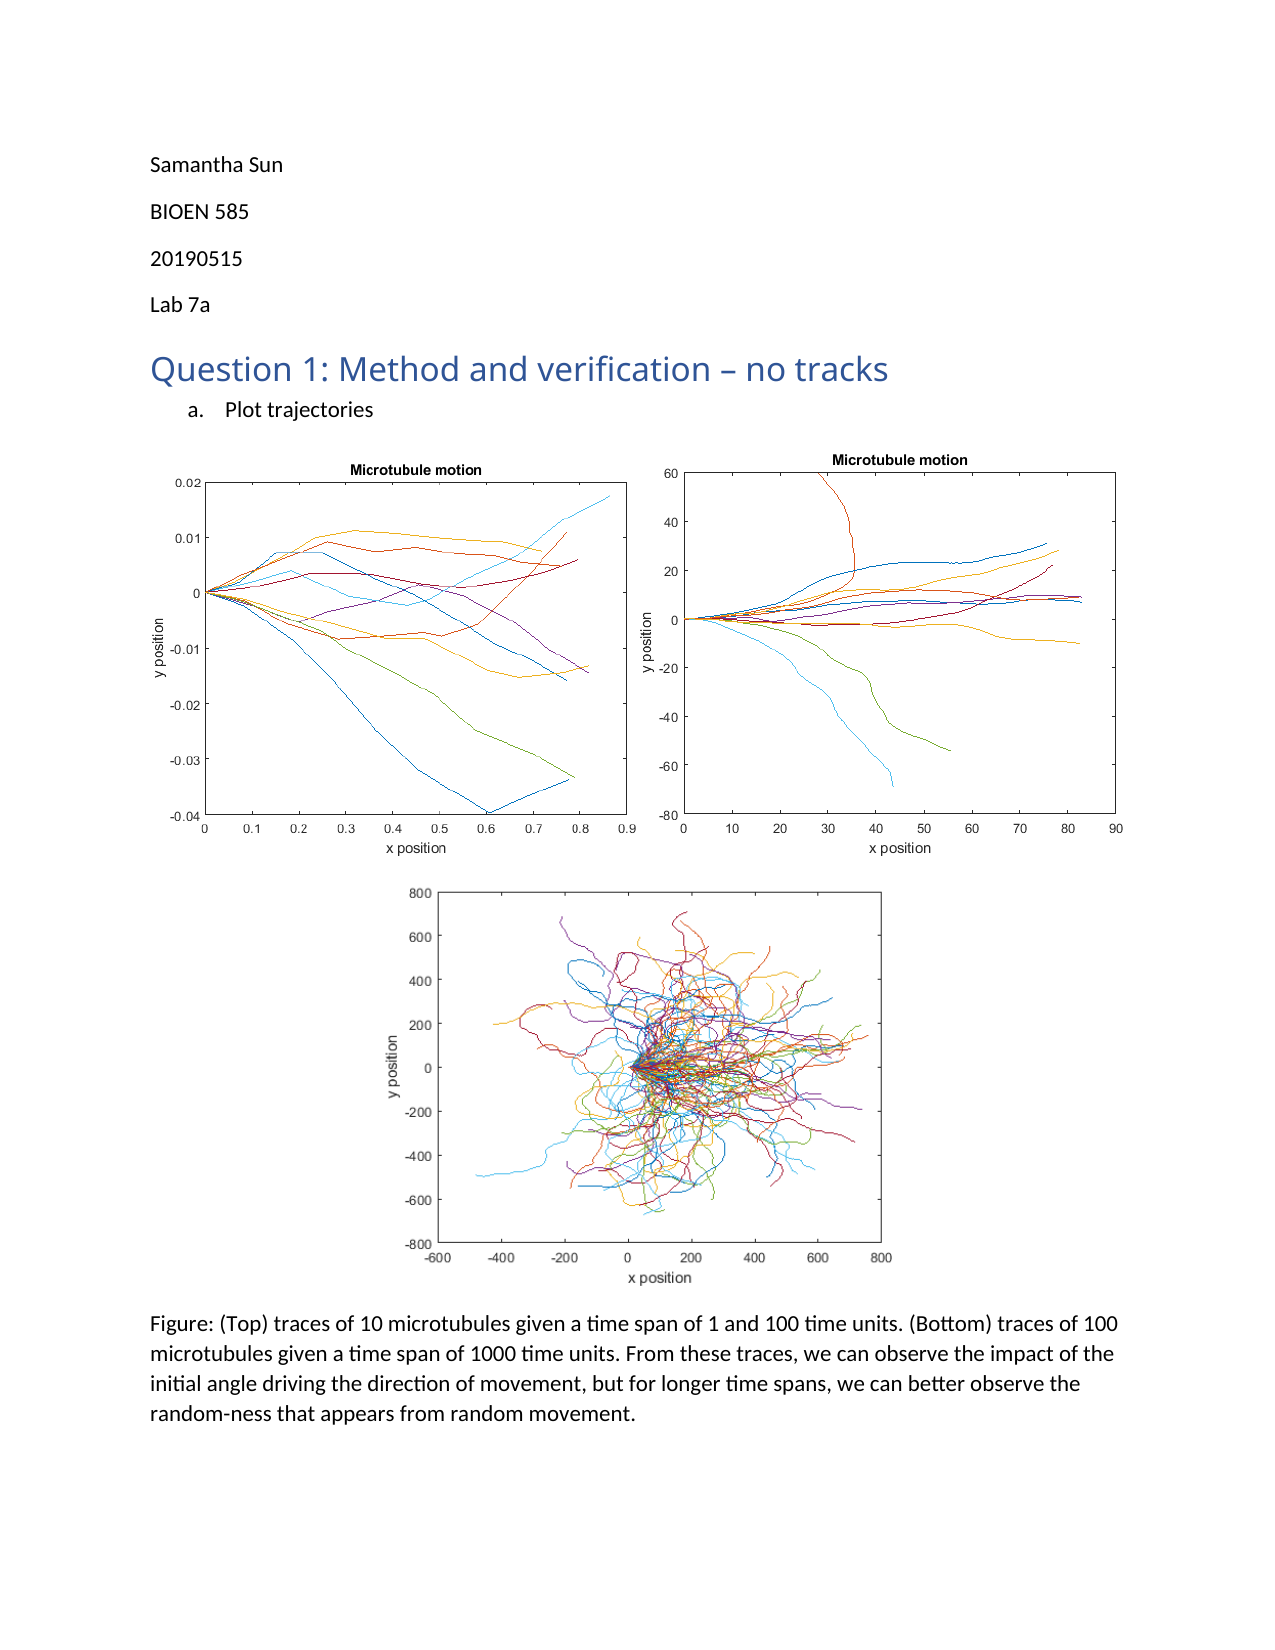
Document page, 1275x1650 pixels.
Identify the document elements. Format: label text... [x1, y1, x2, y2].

text BIOEN 585 [150, 197, 1125, 225]
text 20190515 [150, 244, 1125, 272]
subtitle Question 1: Method and verification – no tracks [150, 346, 1125, 391]
text Figure: (Top) traces of 10 microtubules given a time span of 1 and 100 time units. (Bottom) traces of 100 microtubules given a time span of 1000 time units. From these traces, we can observe the impact of the initial angle driving the direction of movement, but for longer time spans, we can better observe the random-ness that appears from random movement. [150, 1309, 1125, 1427]
text Lab 7a [150, 291, 1125, 319]
picture [150, 441, 1125, 859]
picture [379, 861, 896, 1290]
list Plot trajectories [187, 395, 1125, 423]
text Samantha Sun [150, 150, 1125, 178]
